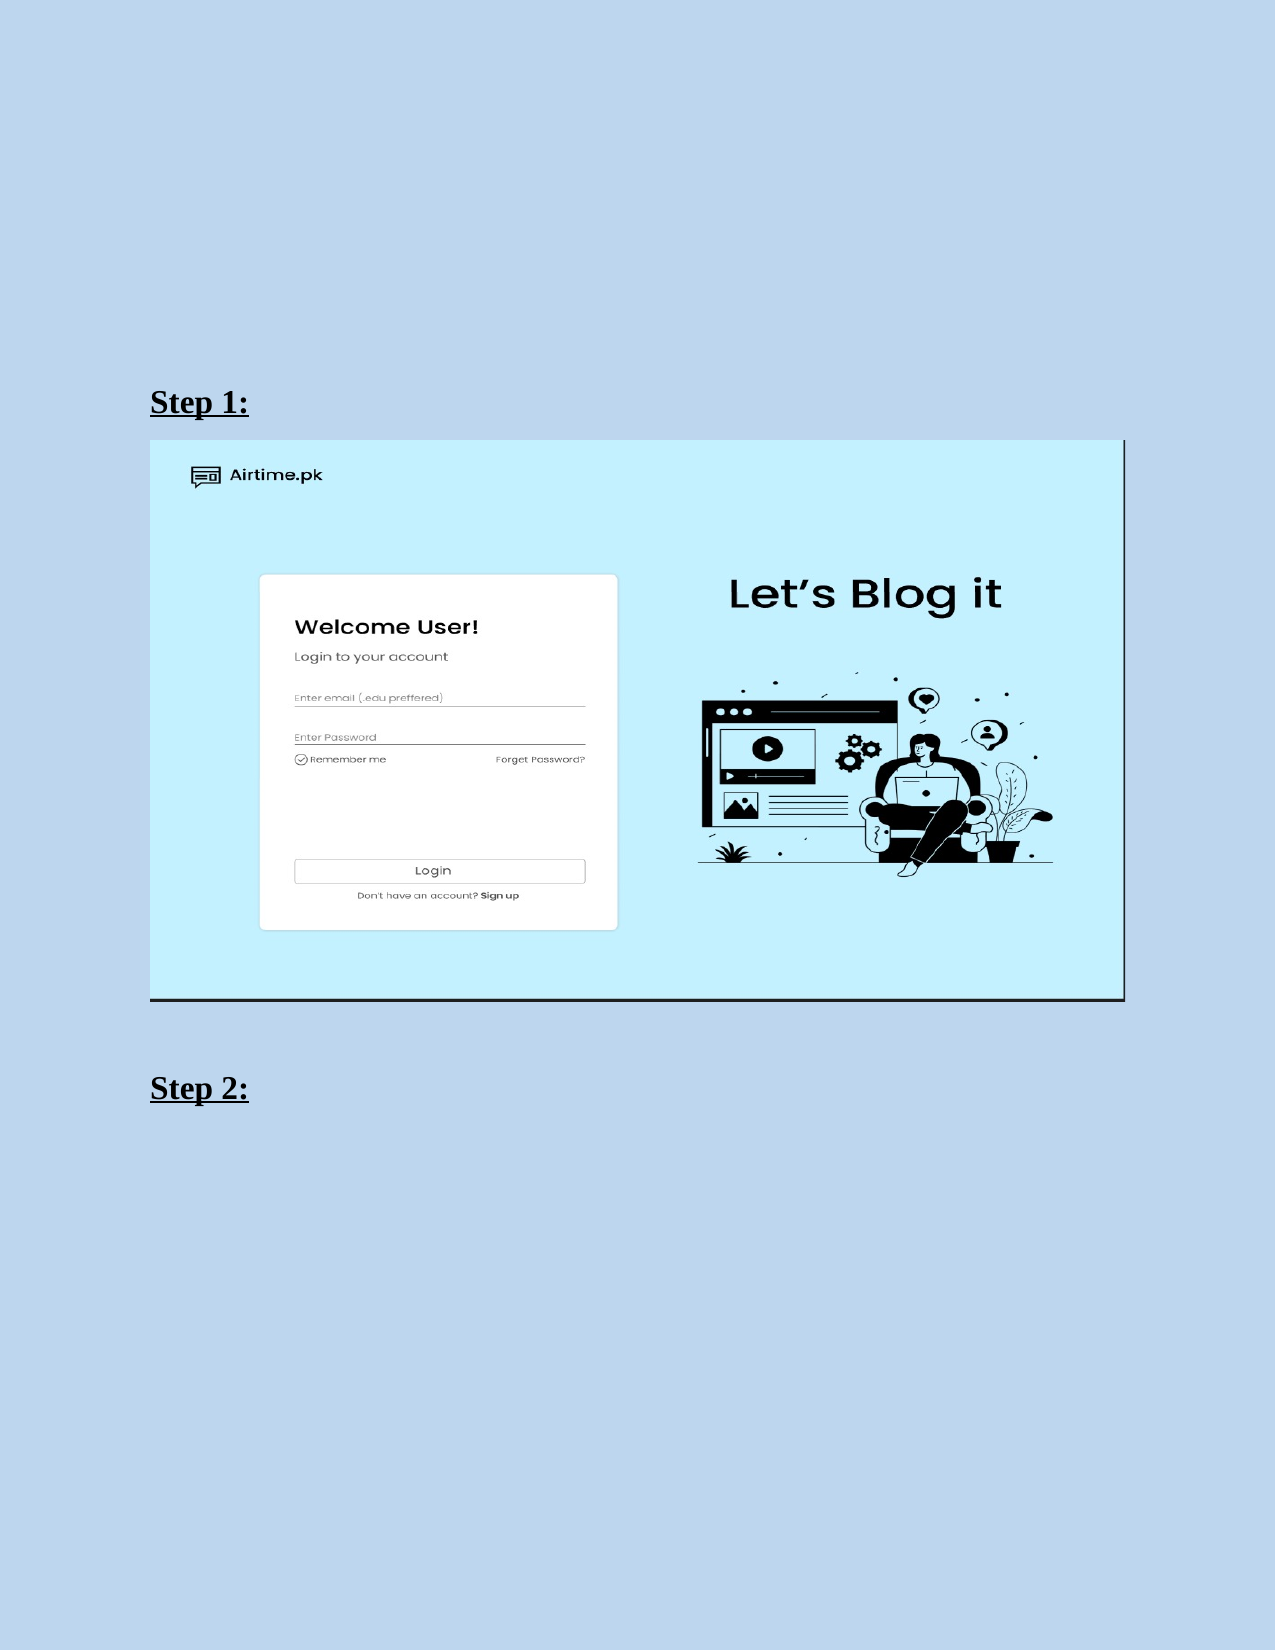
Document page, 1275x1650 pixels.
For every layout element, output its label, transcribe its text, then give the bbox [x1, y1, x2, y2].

text Step 2: [150, 1068, 1125, 1106]
picture [150, 440, 1125, 1002]
text Step 1: [150, 382, 1125, 420]
